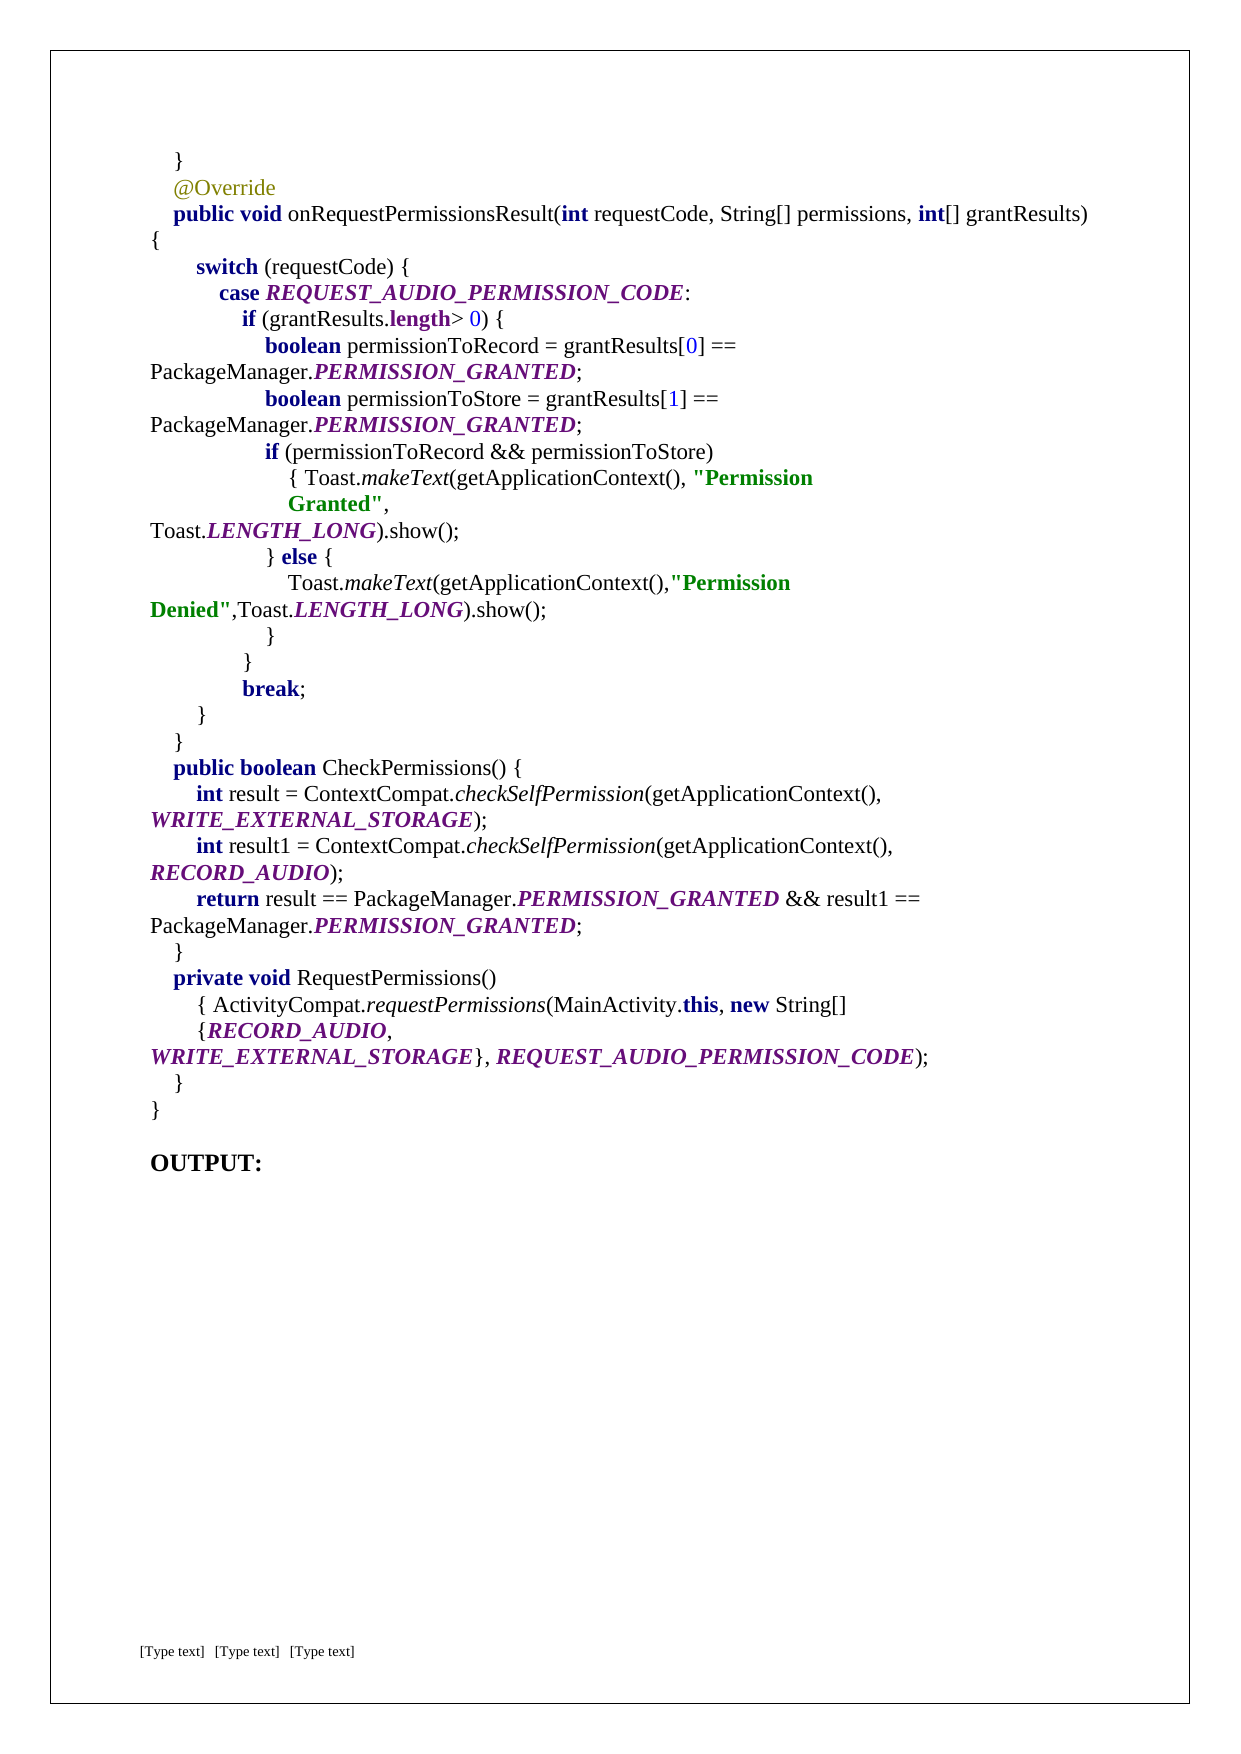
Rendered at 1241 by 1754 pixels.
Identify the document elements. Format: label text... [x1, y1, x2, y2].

text Toast.makeText(getApplicationContext(),"Permission Denied",Toast.LENGTH_LONG).show(); [150, 569, 792, 622]
text } [173, 728, 1098, 754]
text if (grantResults.length> 0) { [242, 306, 1098, 332]
text WRITE_EXTERNAL_STORAGE); [150, 807, 1098, 833]
text return result == PackageManager.PERMISSION_GRANTED && result1 == PackageManager.PERMISSION_GRANTED; [150, 886, 922, 938]
text private void RequestPermissions() { ActivityCompat.requestPermissions(MainActivity.this, new String[]{RECORD_AUDIO, [173, 964, 1026, 1043]
text public void onRequestPermissionsResult(int requestCode, String[] permissions, int[] grantResults) [173, 201, 1098, 227]
text WRITE_EXTERNAL_STORAGE}, REQUEST_AUDIO_PERMISSION_CODE); [150, 1043, 1098, 1070]
text case REQUEST_AUDIO_PERMISSION_CODE: [219, 280, 1098, 306]
subtitle OUTPUT: [150, 1148, 1098, 1176]
text @Override [173, 174, 1098, 201]
text } [173, 148, 1098, 174]
text boolean permissionToStore = grantResults[1] == PackageManager.PERMISSION_GRANTED; [150, 385, 720, 438]
text } [196, 701, 1098, 727]
text public boolean CheckPermissions() { [173, 754, 1098, 780]
text { [150, 227, 1098, 253]
text } else { [265, 543, 1098, 569]
text PackageManager.PERMISSION_GRANTED; [150, 359, 1098, 385]
text switch (requestCode) { [196, 253, 1098, 280]
text } [242, 648, 1098, 675]
text } [150, 1096, 1098, 1123]
text boolean permissionToRecord = grantResults[0] == [265, 332, 1098, 359]
text if (permissionToRecord && permissionToStore) { Toast.makeText(getApplicationContext(), "Permission Granted", [265, 438, 905, 517]
text break; [242, 675, 1098, 701]
text } [173, 1070, 1098, 1096]
text int result1 = ContextCompat.checkSelfPermission(getApplicationContext(), [196, 833, 1098, 859]
text } [265, 622, 1098, 648]
text Toast.LENGTH_LONG).show(); [150, 517, 1098, 543]
text int result = ContextCompat.checkSelfPermission(getApplicationContext(), [196, 780, 1098, 806]
text RECORD_AUDIO); [150, 859, 1098, 886]
text } [173, 938, 1098, 964]
